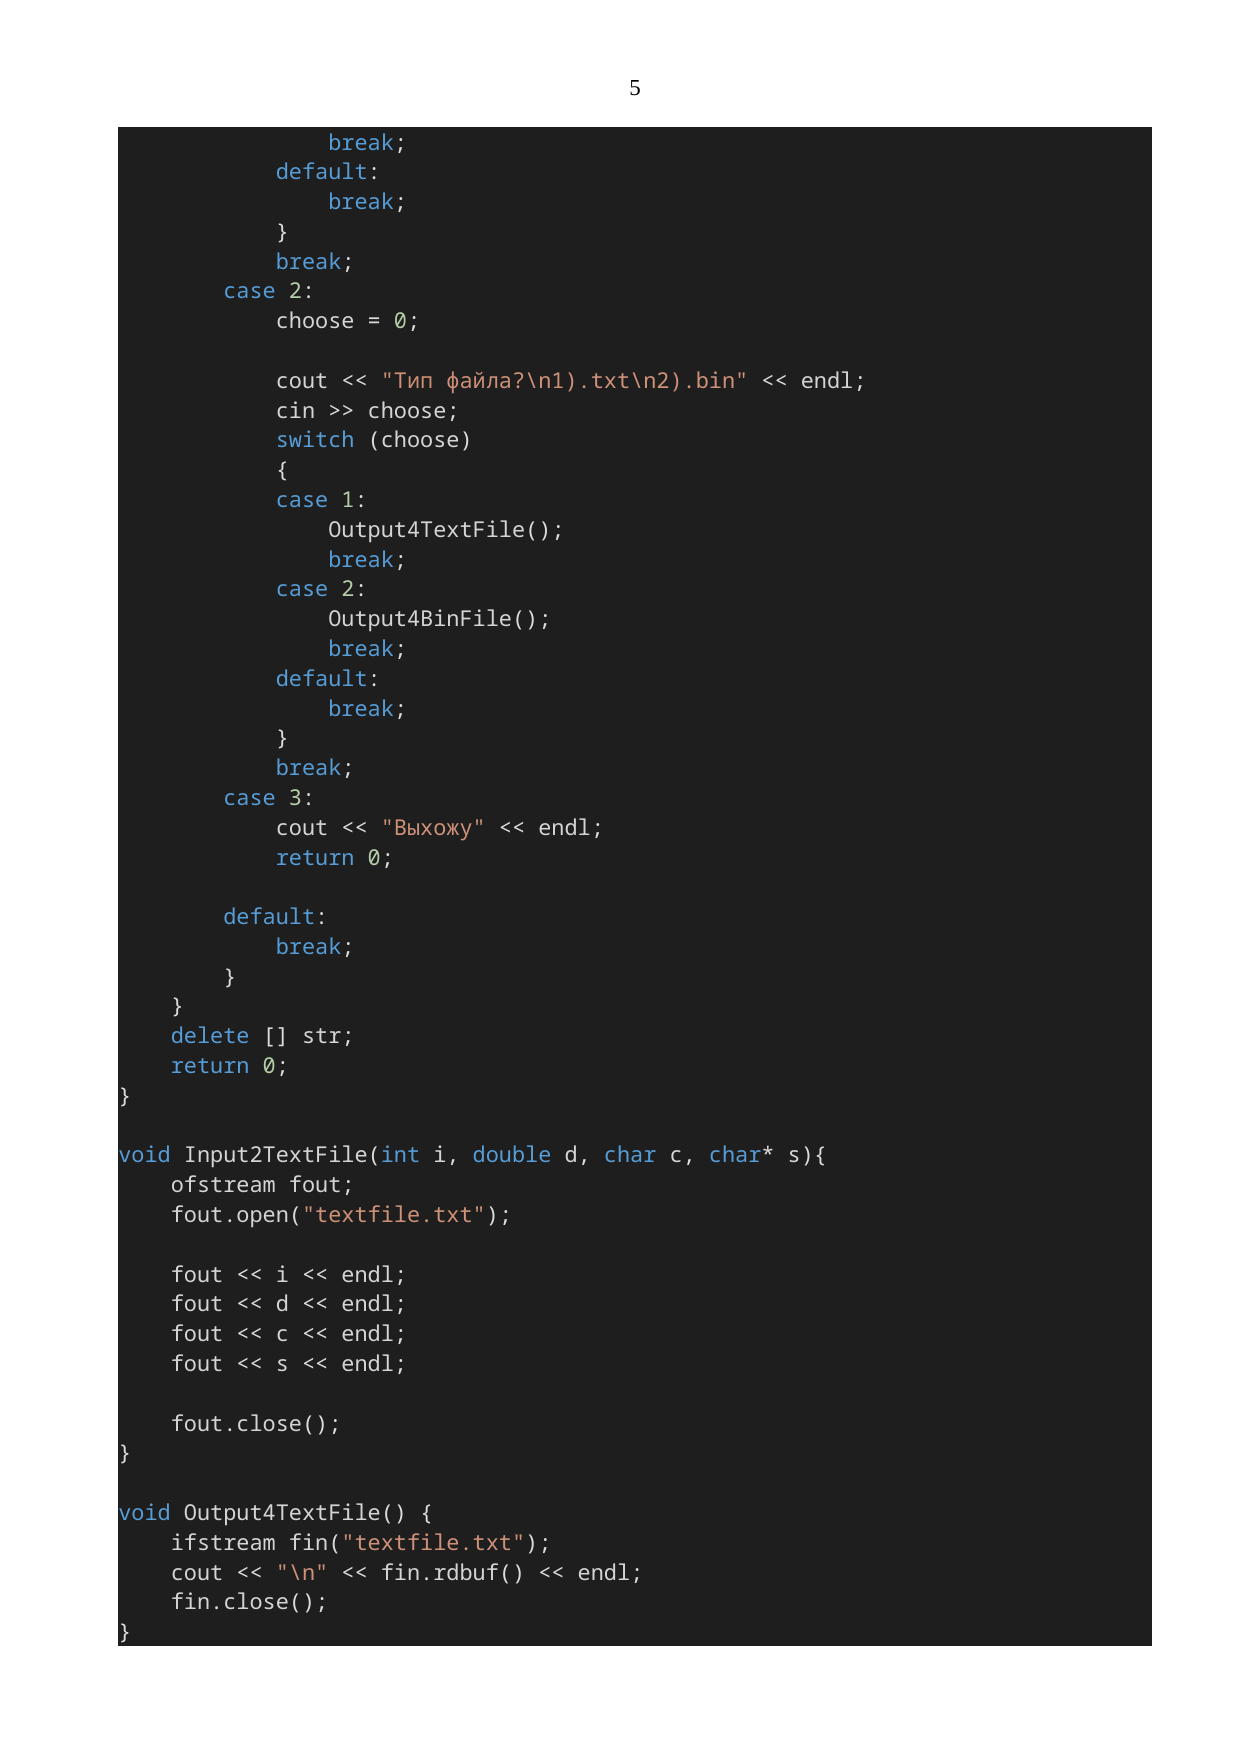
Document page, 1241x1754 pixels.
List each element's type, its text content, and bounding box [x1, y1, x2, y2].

text break; [118, 127, 1152, 156]
text } [118, 216, 1152, 246]
text fout << i << endl; [118, 1259, 1152, 1288]
text fout.open("textfile.txt"); [118, 1199, 1152, 1229]
text Output4TextFile(); [118, 514, 1152, 544]
text default: [118, 156, 1152, 186]
text { [118, 454, 1152, 484]
text } [118, 722, 1152, 752]
text default: [118, 901, 1152, 931]
text void Input2TextFile(int i, double d, char c, char* s){ [118, 1139, 1152, 1169]
text } [118, 1616, 1152, 1646]
text break; [118, 186, 1152, 216]
text Output4BinFile(); [118, 603, 1152, 633]
text } [118, 961, 1152, 991]
text void Output4TextFile() { [118, 1497, 1152, 1527]
text ifstream fin("textfile.txt"); [118, 1527, 1152, 1557]
text cout << "\n" << fin.rdbuf() << endl; [118, 1557, 1152, 1586]
text } [118, 991, 1152, 1020]
text case 1: [118, 484, 1152, 514]
text fout << c << endl; [118, 1318, 1152, 1348]
text ofstream fout; [118, 1169, 1152, 1199]
text fout << d << endl; [118, 1288, 1152, 1318]
text fout.close(); [118, 1408, 1152, 1437]
text break; [118, 246, 1152, 276]
text return 0; [118, 1050, 1152, 1080]
text default: [118, 663, 1152, 693]
text case 3: [118, 782, 1152, 812]
text case 2: [118, 276, 1152, 305]
text cin >> choose; [118, 395, 1152, 424]
text break; [118, 633, 1152, 663]
text fout << s << endl; [118, 1348, 1152, 1378]
text fin.close(); [118, 1586, 1152, 1616]
text } [118, 1437, 1152, 1467]
text break; [118, 752, 1152, 782]
text cout << "Выхожу" << endl; [118, 812, 1152, 842]
text case 2: [118, 573, 1152, 603]
text break; [118, 931, 1152, 961]
text delete [] str; [118, 1020, 1152, 1050]
text choose = 0; [118, 305, 1152, 335]
text } [118, 1080, 1152, 1110]
text break; [118, 693, 1152, 722]
text return 0; [118, 842, 1152, 871]
text break; [118, 544, 1152, 573]
text cout << "Тип файла?\n1).txt\n2).bin" << endl; [118, 365, 1152, 395]
text switch (choose) [118, 424, 1152, 454]
